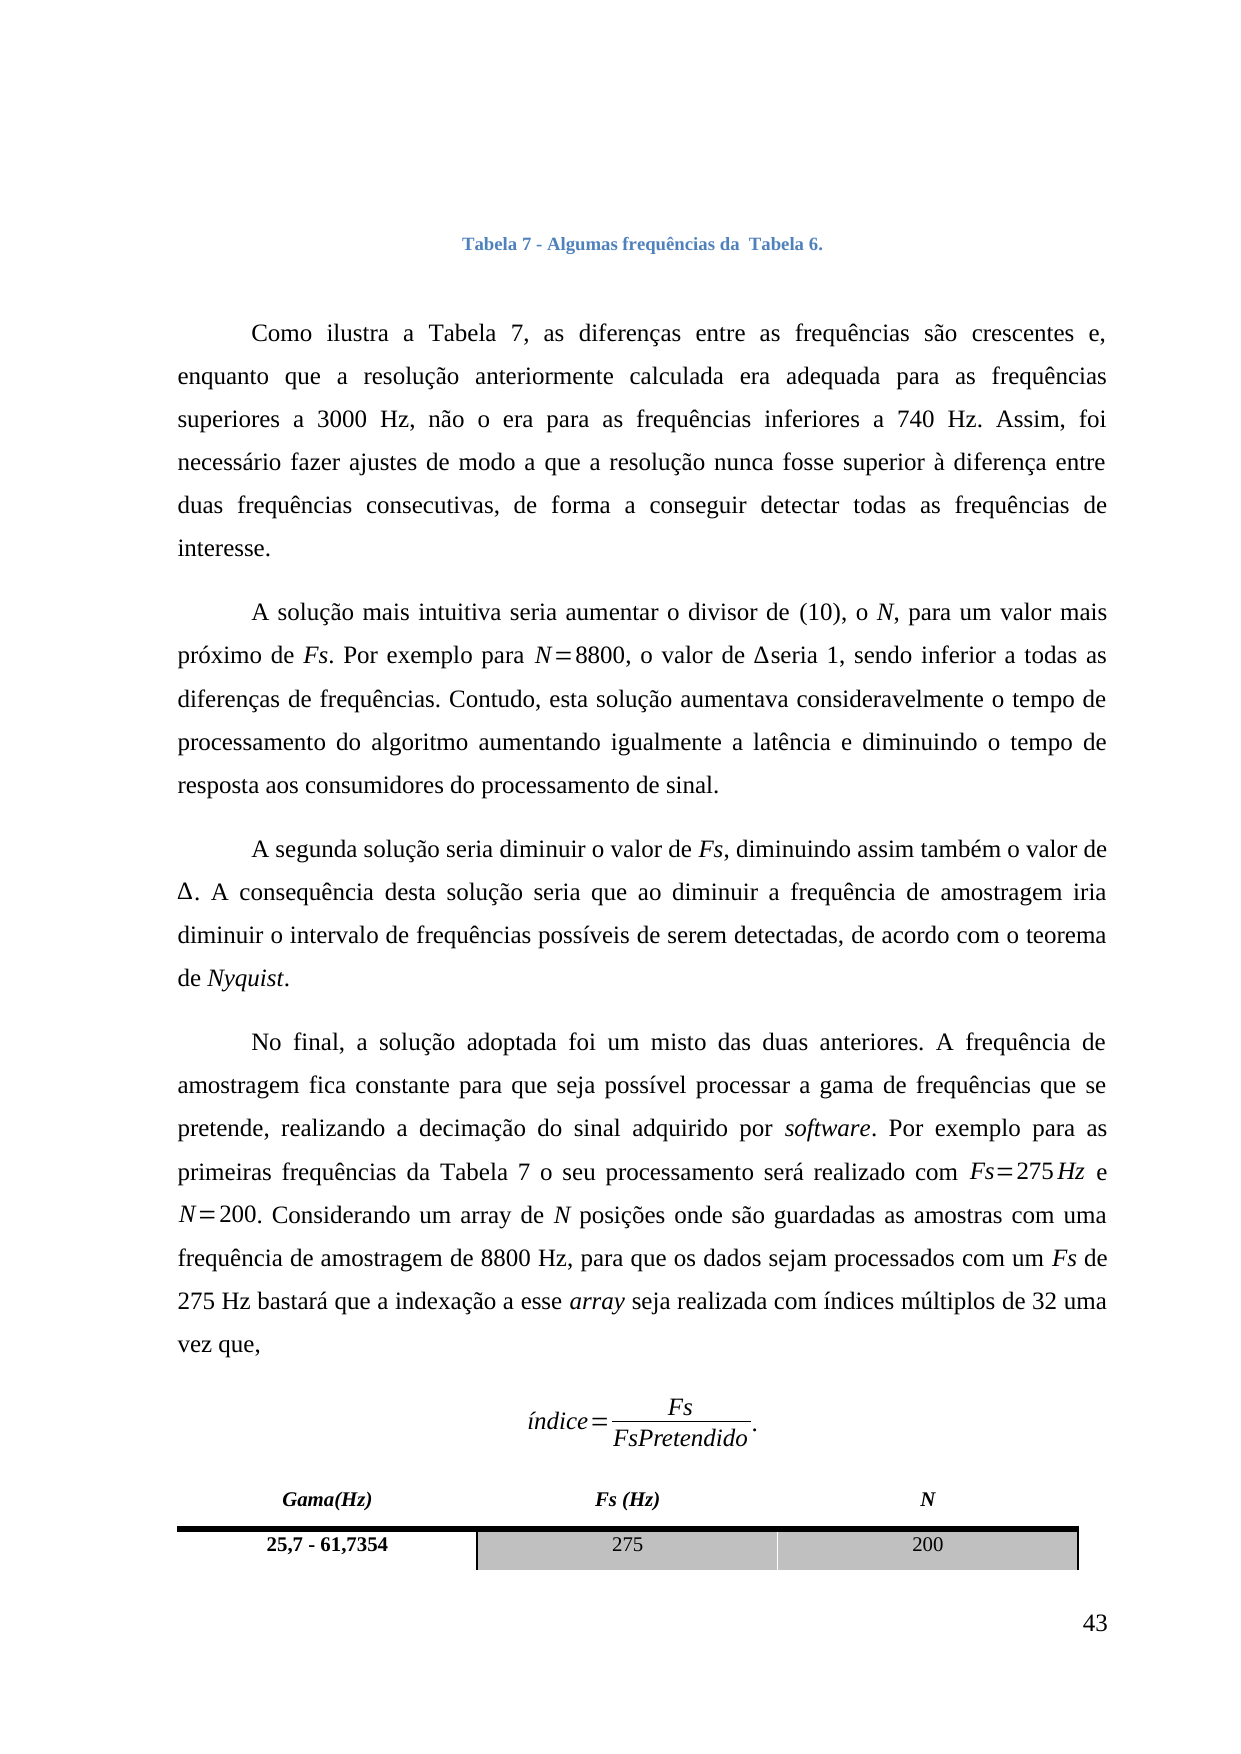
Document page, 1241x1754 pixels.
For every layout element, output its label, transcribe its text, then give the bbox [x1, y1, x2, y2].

table_header Fs (Hz) [477, 1487, 777, 1526]
table_cell 200 [778, 1532, 1077, 1570]
text A solução mais intuitiva seria aumentar o divisor de (10), o N, para um valor mais próximo de Fs. Por exemplo para , o valor de seria 1, sendo inferior a todas as diferenças de frequências. Contudo, esta solução aumentava consideravelmente o tempo de processamento do algoritmo aumentando igualmente a latência e diminuindo o tempo de resposta aos consumidores do processamento de sinal. [177, 597, 1107, 799]
text . [177, 1393, 1107, 1452]
table_cell 25,7 - 61,7354 [177, 1532, 476, 1570]
text A segunda solução seria diminuir o valor de Fs, diminuindo assim também o valor de . A consequência desta solução seria que ao diminuir a frequência de amostragem iria diminuir o intervalo de frequências possíveis de serem detectadas, de acordo com o teorema de Nyquist. [177, 834, 1107, 992]
text No final, a solução adoptada foi um misto das duas anteriores. A frequência de amostragem fica constante para que seja possível processar a gama de frequências que se pretende, realizando a decimação do sinal adquirido por software. Por exemplo para as primeiras frequências da Tabela 7 o seu processamento será realizado com e . Considerando um array de N posições onde são guardadas as amostras com uma frequência de amostragem de 8800 Hz, para que os dados sejam processados com um Fs de 275 Hz bastará que a indexação a esse array seja realizada com índices múltiplos de 32 uma vez que, [177, 1027, 1107, 1358]
table_cell 275 [478, 1532, 777, 1570]
text Como ilustra a Tabela 7, as diferenças entre as frequências são crescentes e, enquanto que a resolução anteriormente calculada era adequada para as frequências superiores a 3000 Hz, não o era para as frequências inferiores a 740 Hz. Assim, foi necessário fazer ajustes de modo a que a resolução nunca fosse superior à diferença entre duas frequências consecutivas, de forma a conseguir detectar todas as frequências de interesse. [177, 275, 1107, 562]
table_header N [778, 1487, 1078, 1526]
table_header Gama(Hz) [177, 1487, 477, 1526]
